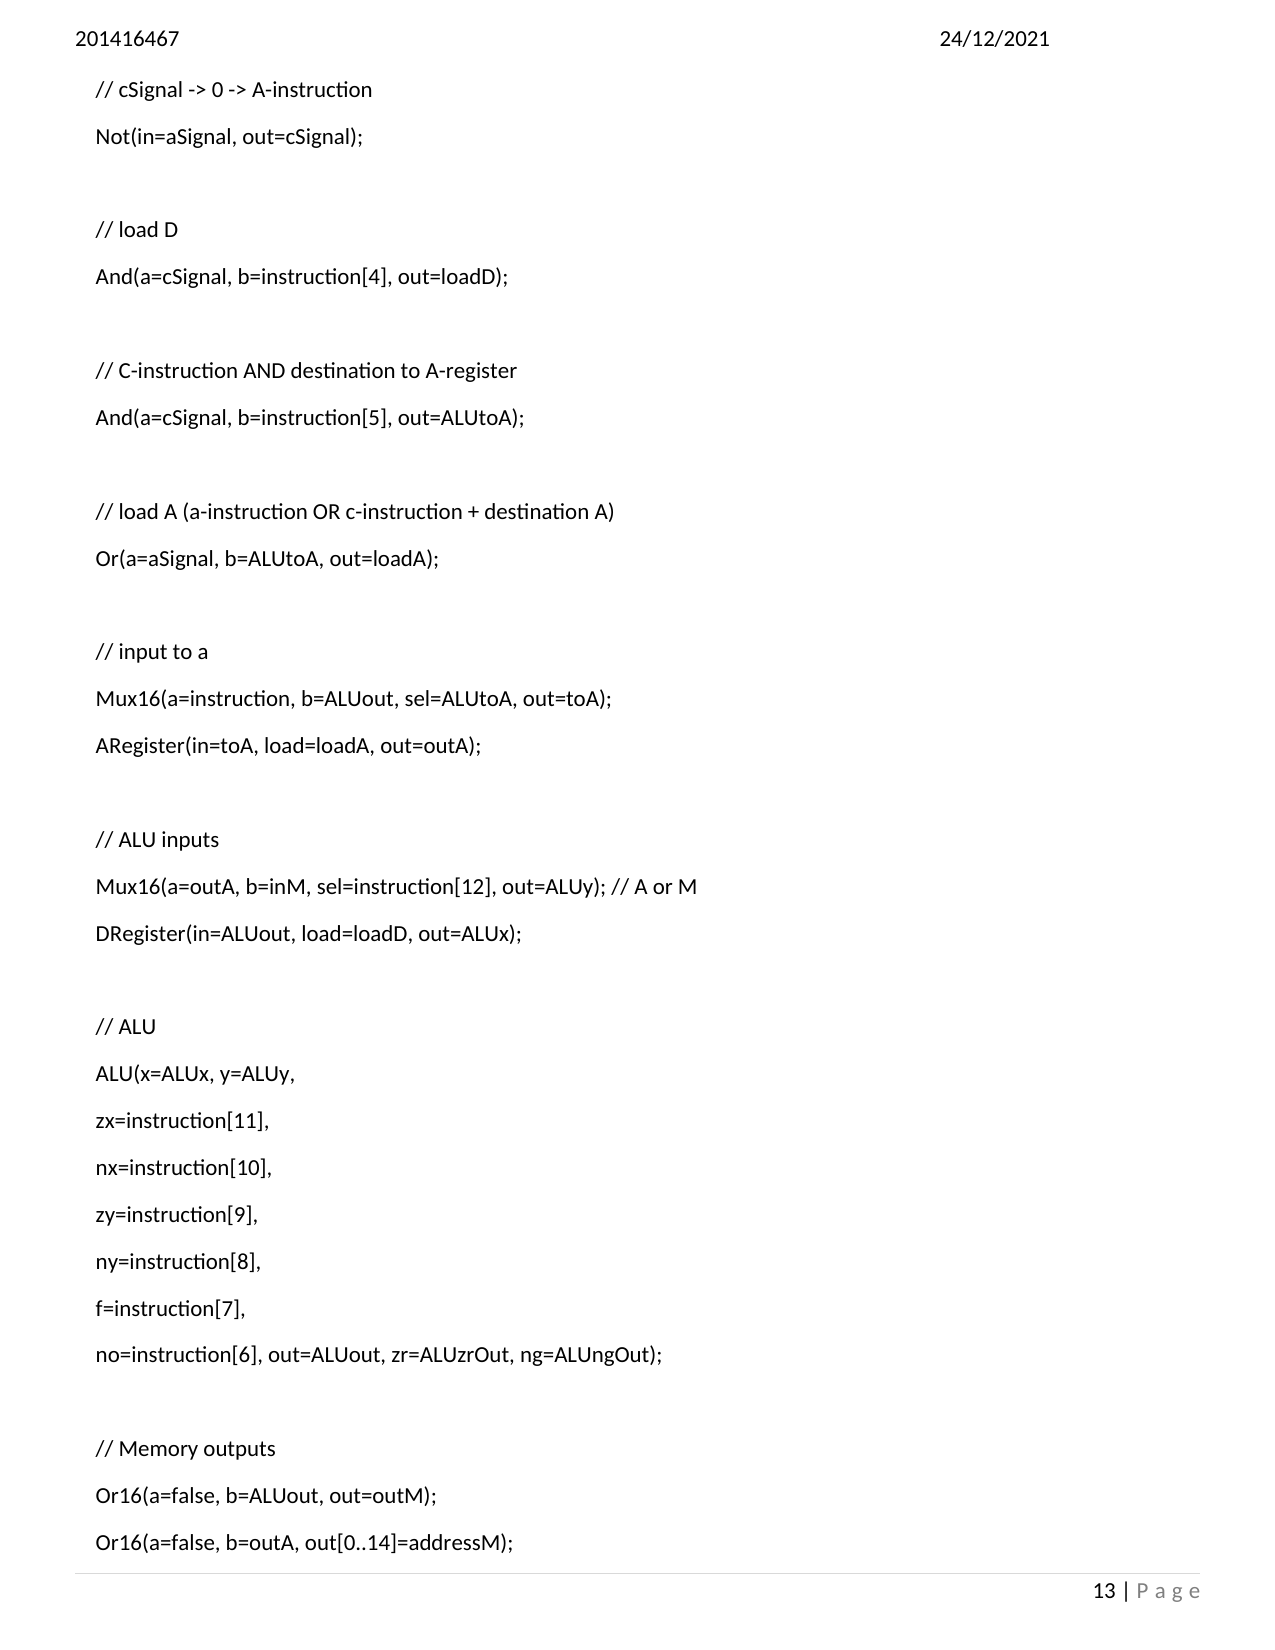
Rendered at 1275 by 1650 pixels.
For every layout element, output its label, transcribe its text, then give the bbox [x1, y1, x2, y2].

text nx=instruction[10], [75, 1153, 1200, 1181]
text // ALU inputs [75, 825, 1200, 853]
text Or(a=aSignal, b=ALUtoA, out=loadA); [75, 544, 1200, 572]
text Mux16(a=instruction, b=ALUout, sel=ALUtoA, out=toA); [75, 684, 1200, 712]
text f=instruction[7], [75, 1294, 1200, 1322]
text zx=instruction[11], [75, 1106, 1200, 1134]
text And(a=cSignal, b=instruction[4], out=loadD); [75, 262, 1200, 291]
text ny=instruction[8], [75, 1247, 1200, 1275]
text zy=instruction[9], [75, 1200, 1200, 1228]
text // ALU [75, 1012, 1200, 1041]
text no=instruction[6], out=ALUout, zr=ALUzrOut, ng=ALUngOut); [75, 1341, 1200, 1369]
text Mux16(a=outA, b=inM, sel=instruction[12], out=ALUy); // A or M [75, 872, 1200, 900]
text // input to a [75, 637, 1200, 666]
text // Memory outputs [75, 1434, 1200, 1462]
text // load D [75, 216, 1200, 244]
text And(a=cSignal, b=instruction[5], out=ALUtoA); [75, 403, 1200, 431]
text Not(in=aSignal, out=cSignal); [75, 122, 1200, 150]
text // load A (a-instruction OR c-instruction + destination A) [75, 497, 1200, 525]
text // C-instruction AND destination to A-register [75, 356, 1200, 384]
text DRegister(in=ALUout, load=loadD, out=ALUx); [75, 919, 1200, 947]
text ARegister(in=toA, load=loadA, out=outA); [75, 731, 1200, 759]
text Or16(a=false, b=outA, out[0..14]=addressM); [75, 1528, 1200, 1556]
text ALU(x=ALUx, y=ALUy, [75, 1059, 1200, 1087]
text // cSignal -> 0 -> A-instruction [75, 75, 1200, 103]
text Or16(a=false, b=ALUout, out=outM); [75, 1481, 1200, 1509]
